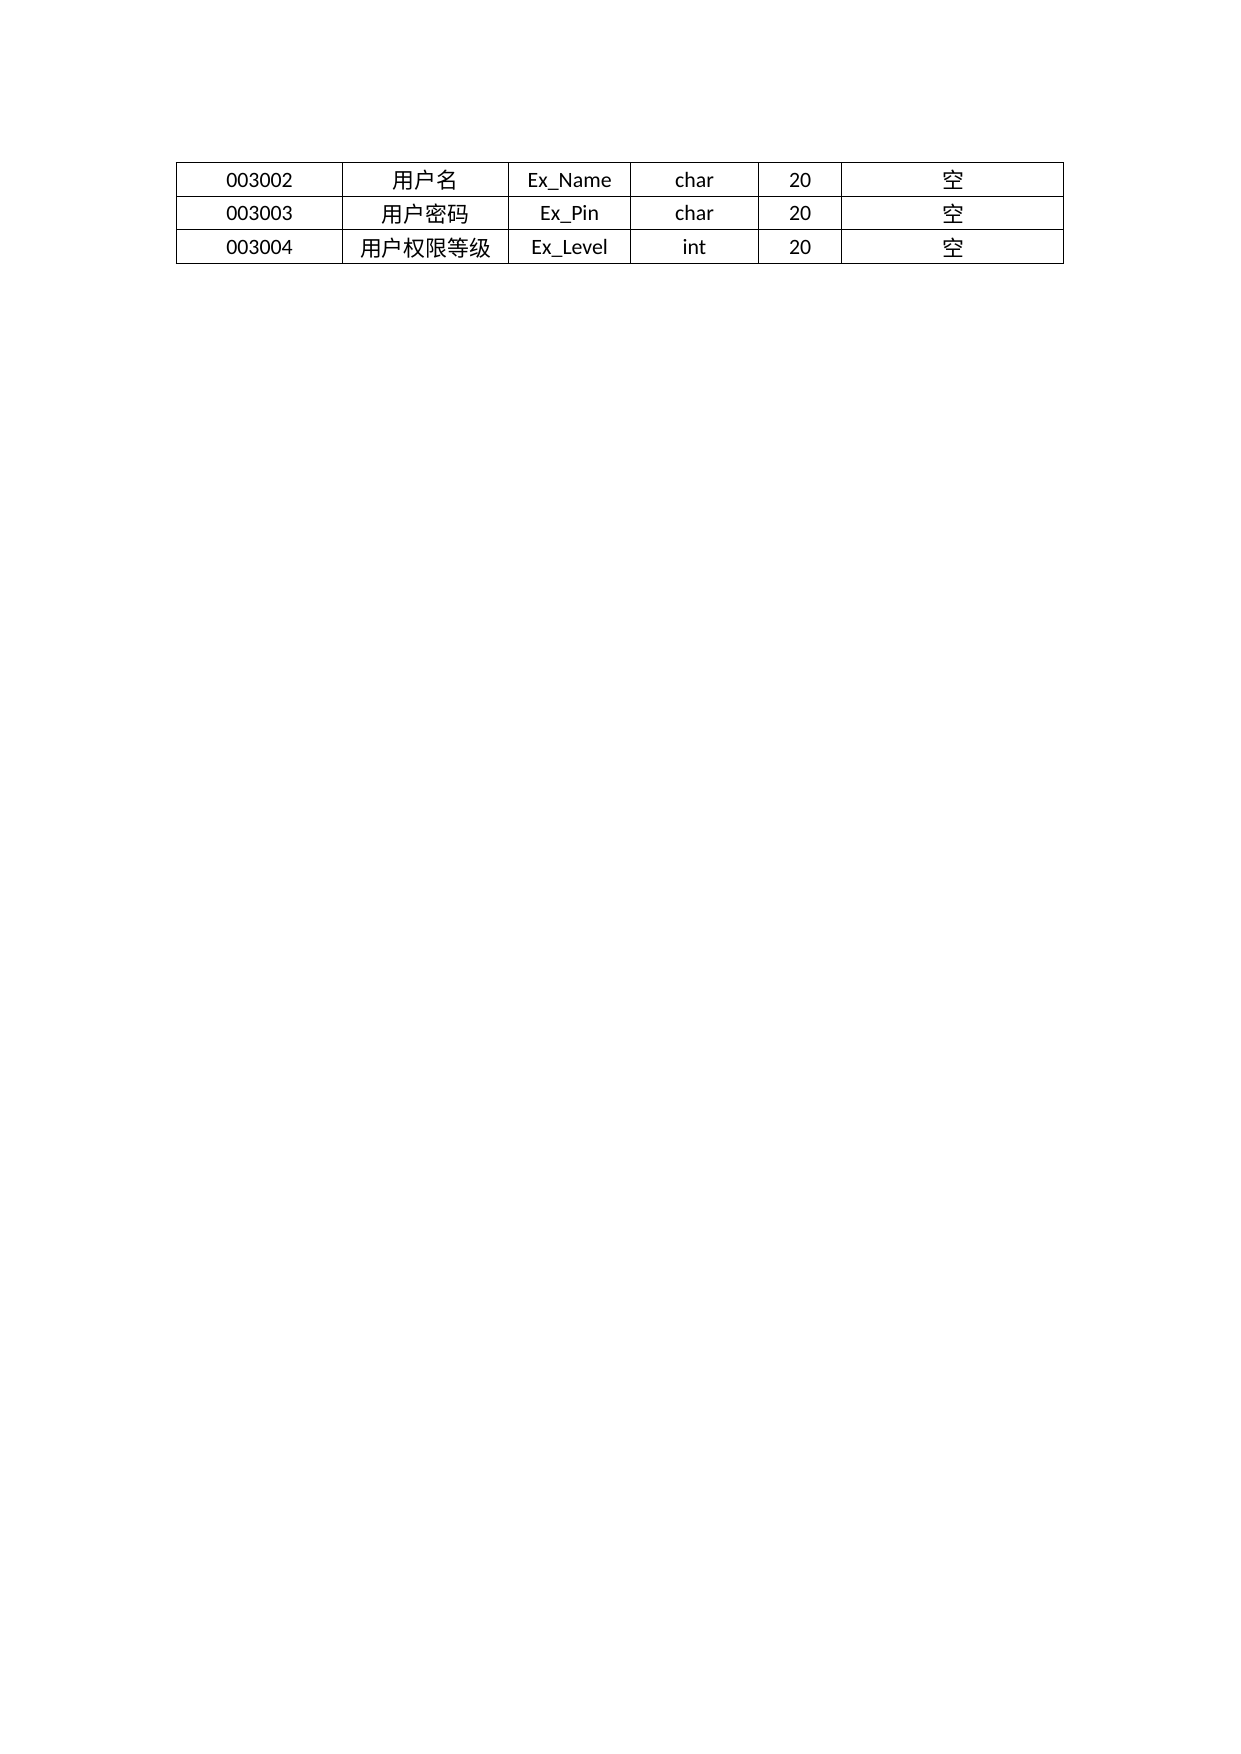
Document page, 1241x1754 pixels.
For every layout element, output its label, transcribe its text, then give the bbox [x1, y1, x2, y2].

table_cell Ex_Pin [509, 197, 630, 229]
table_cell 用户权限等级 [343, 230, 508, 263]
table_cell 20 [759, 197, 841, 229]
table_cell Ex_Level [509, 230, 630, 263]
table_cell char [631, 197, 758, 229]
table_cell 003002 [177, 163, 342, 196]
table_cell char [631, 163, 758, 196]
table_cell 003003 [177, 197, 342, 229]
table_cell 空 [842, 230, 1063, 263]
table_cell 用户名 [343, 163, 508, 196]
table_cell 20 [759, 163, 841, 196]
table_cell Ex_Name [509, 163, 630, 196]
table_cell 003004 [177, 230, 342, 263]
table_cell 20 [759, 230, 841, 263]
table_cell 用户密码 [343, 197, 508, 229]
table_cell 空 [842, 163, 1063, 196]
table_cell int [631, 230, 758, 263]
table_cell 空 [842, 197, 1063, 229]
